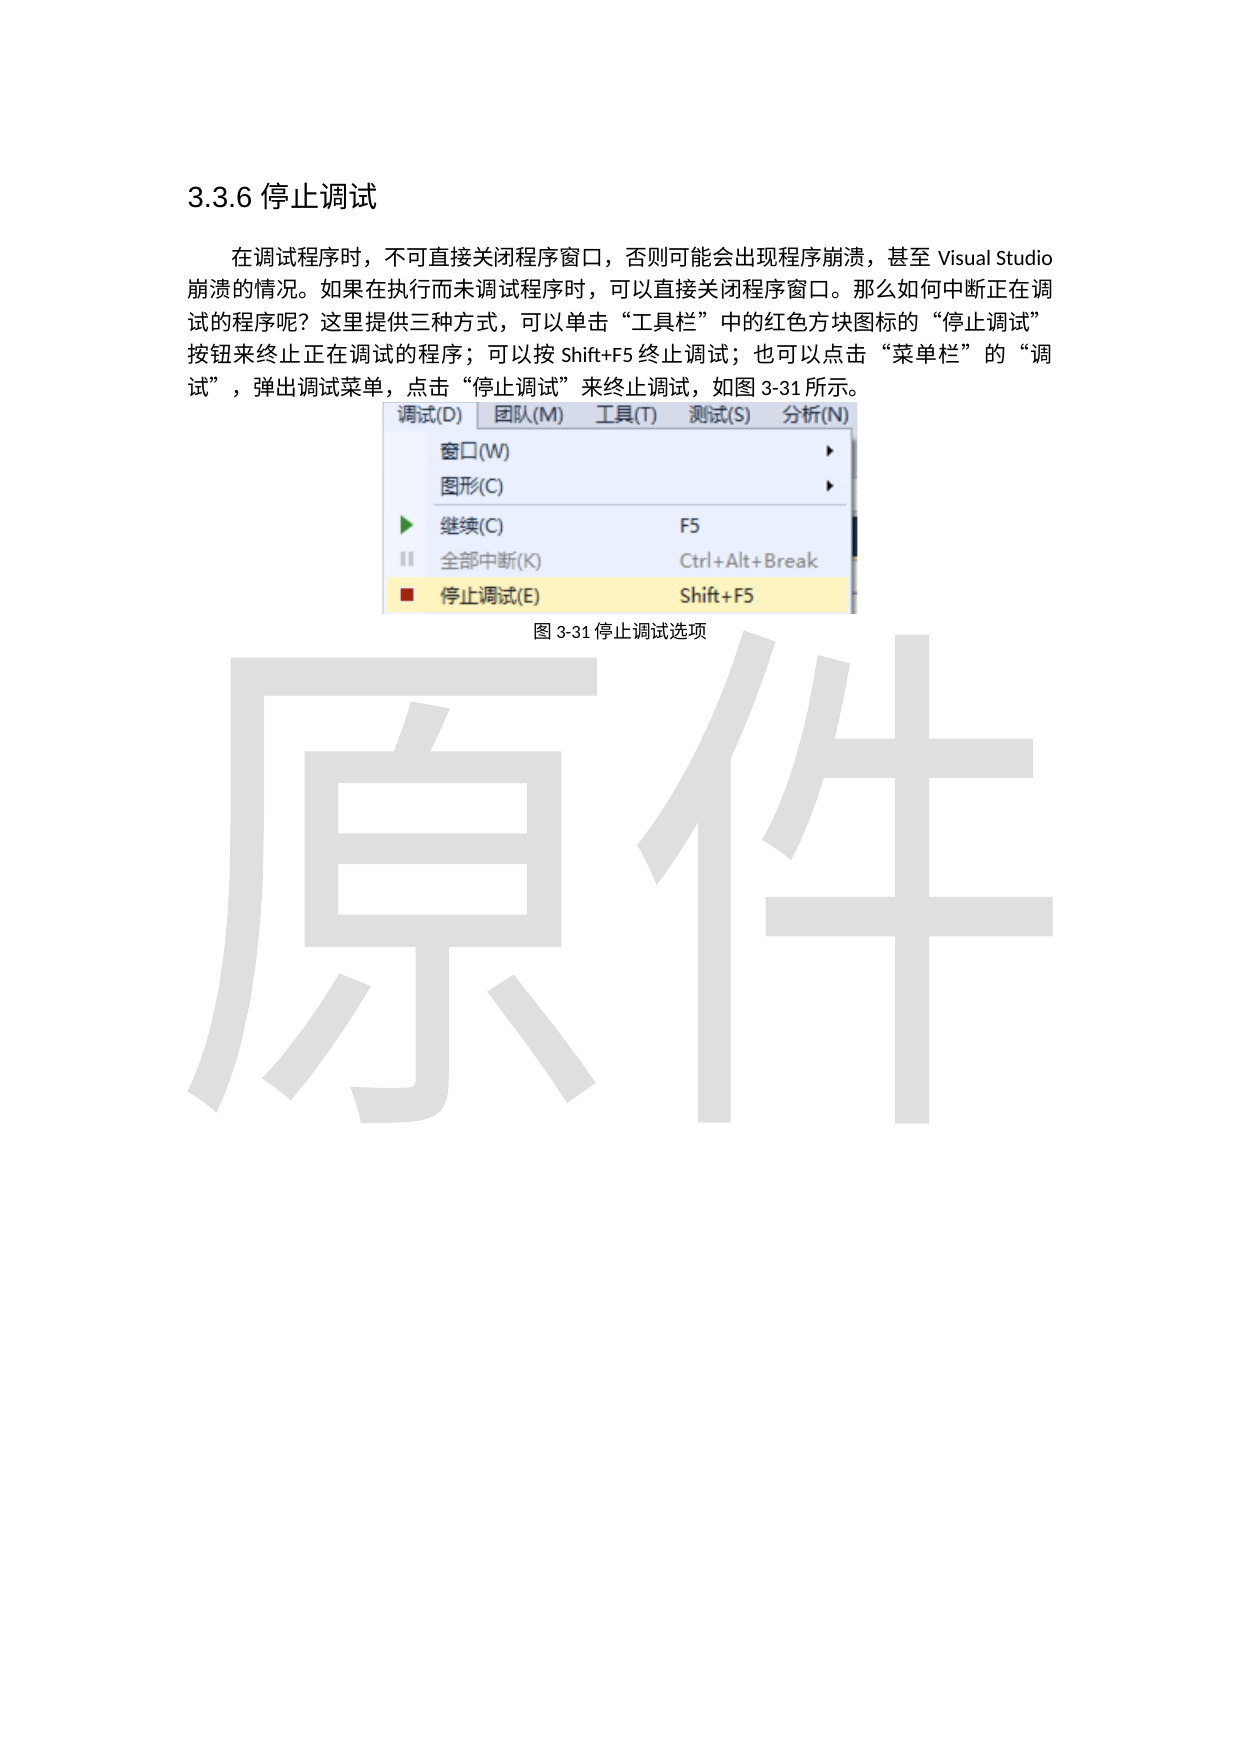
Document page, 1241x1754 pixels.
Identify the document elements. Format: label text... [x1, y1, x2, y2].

text 在调试程序时，不可直接关闭程序窗口，否则可能会出现程序崩溃，甚至Visual Studio崩溃的情况。如果在执行而未调试程序时，可以直接关闭程序窗口。那么如何中断正在调试的程序呢？这里提供三种方式，可以单击“工具栏”中的红色方块图标的“停止调试”按钮来终止正在调试的程序；可以按Shift+F5终止调试；也可以点击“菜单栏”的“调试”，弹出调试菜单，点击“停止调试”来终止调试，如图3-31所示。 [187, 239, 1053, 402]
text 图3-31 停止调试选项 [187, 614, 1053, 647]
picture [382, 402, 858, 614]
list 3.3.6 停止调试 [187, 162, 1053, 227]
